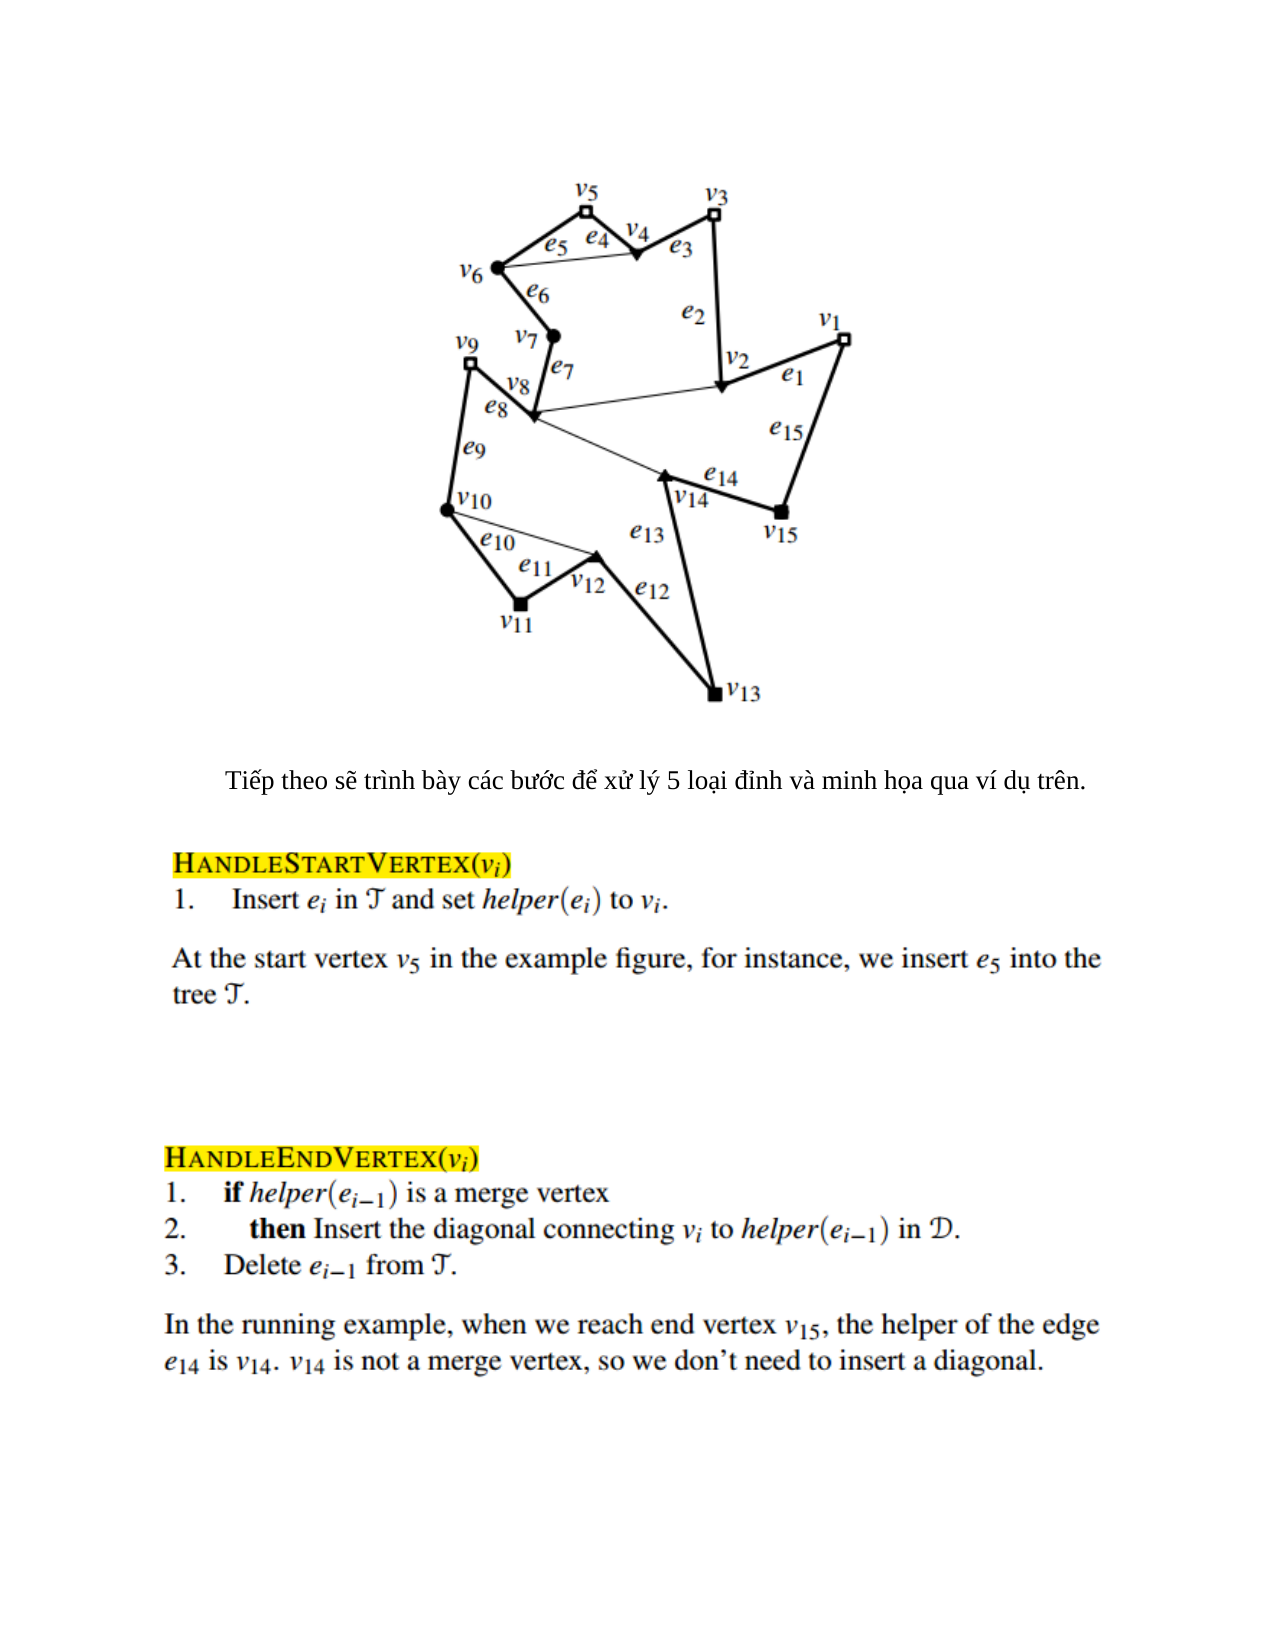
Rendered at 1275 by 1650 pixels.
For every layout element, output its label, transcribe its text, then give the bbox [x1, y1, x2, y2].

text Tiếp theo sẽ trình bày các bước để xử lý 5 loại đỉnh và minh họa qua ví dụ trên. [150, 764, 1125, 796]
picture [150, 832, 1125, 1021]
picture [406, 150, 869, 729]
picture [150, 1124, 1125, 1396]
